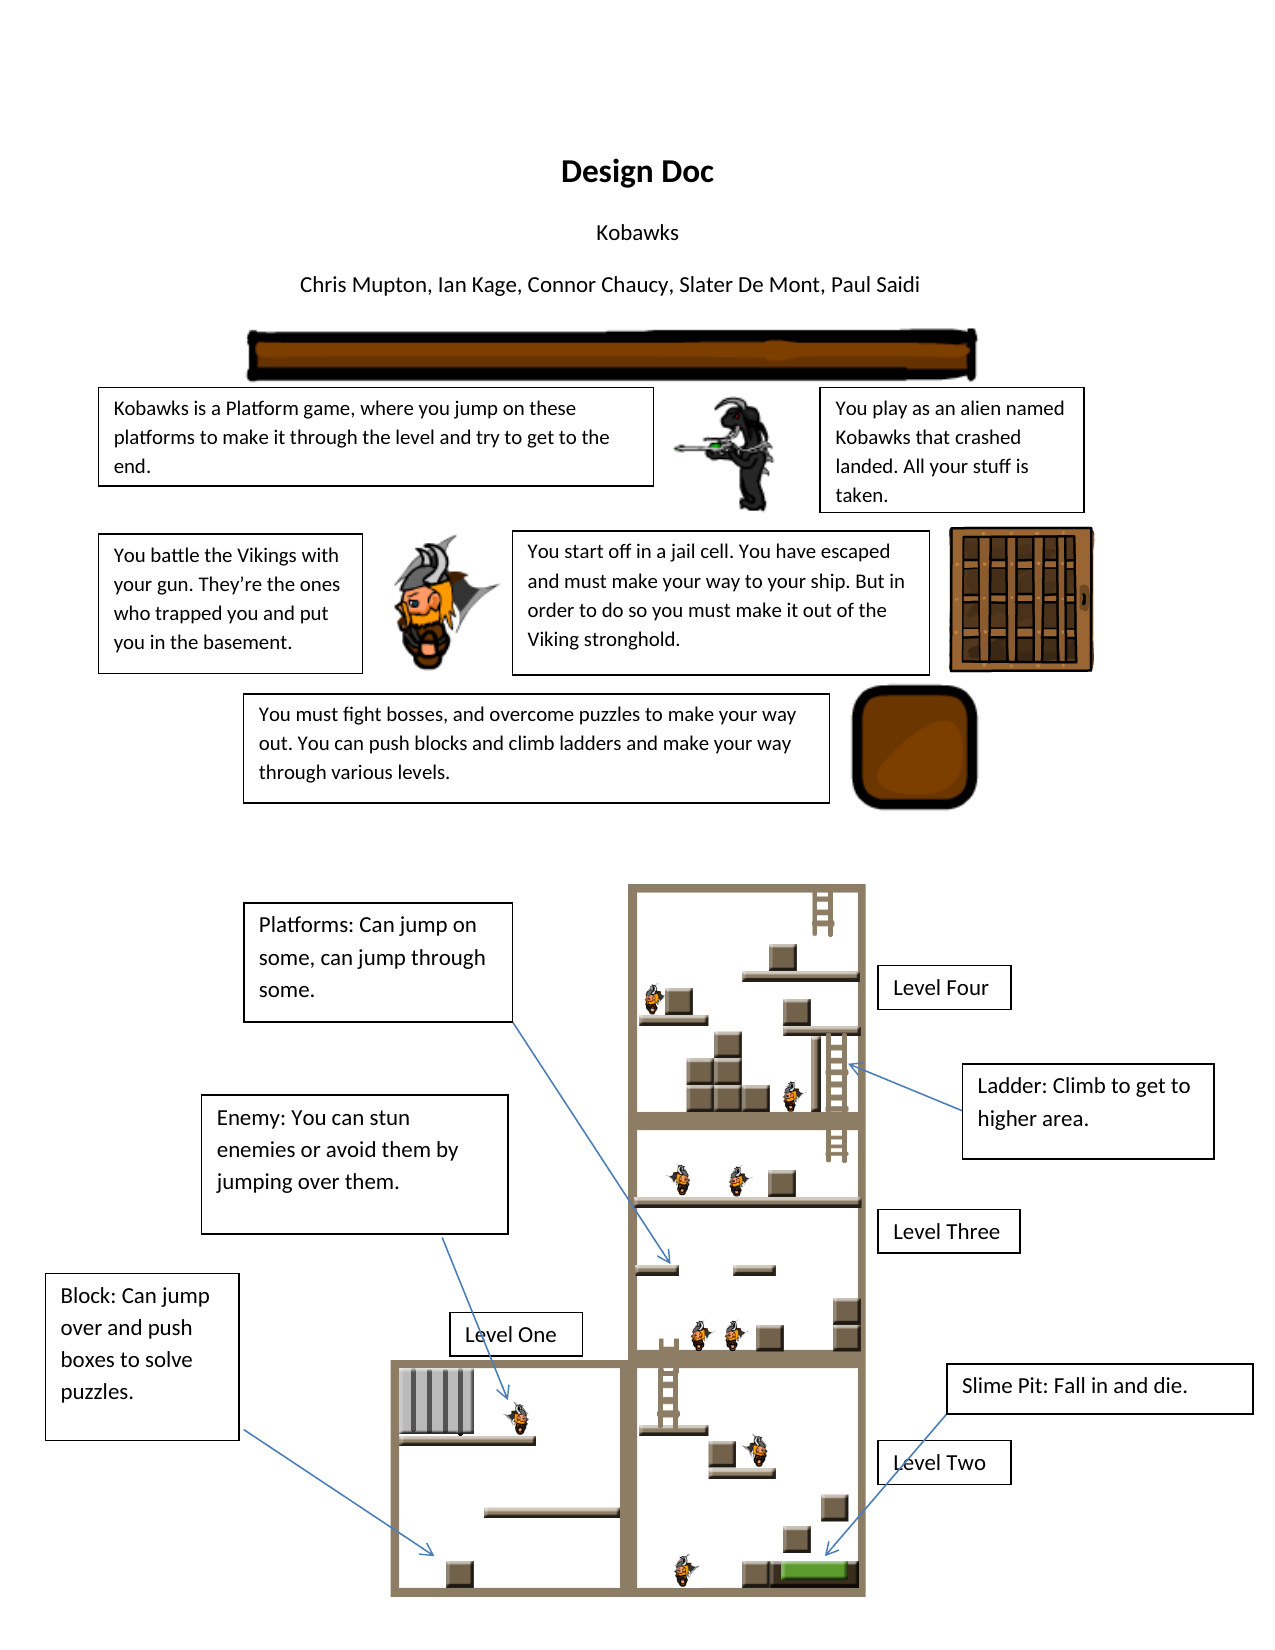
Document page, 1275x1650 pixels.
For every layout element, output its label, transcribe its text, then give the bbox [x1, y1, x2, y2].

text Chris Mupton, Ian Kage, Connor Chaucy, Slater De Mont, Paul Saidi [225, 271, 1125, 299]
picture [243, 325, 982, 516]
picture [848, 681, 982, 814]
picture [946, 524, 1096, 674]
text Design Doc [150, 150, 1125, 191]
picture [390, 531, 504, 674]
text Kobawks [150, 218, 1125, 246]
picture [390, 884, 866, 1597]
